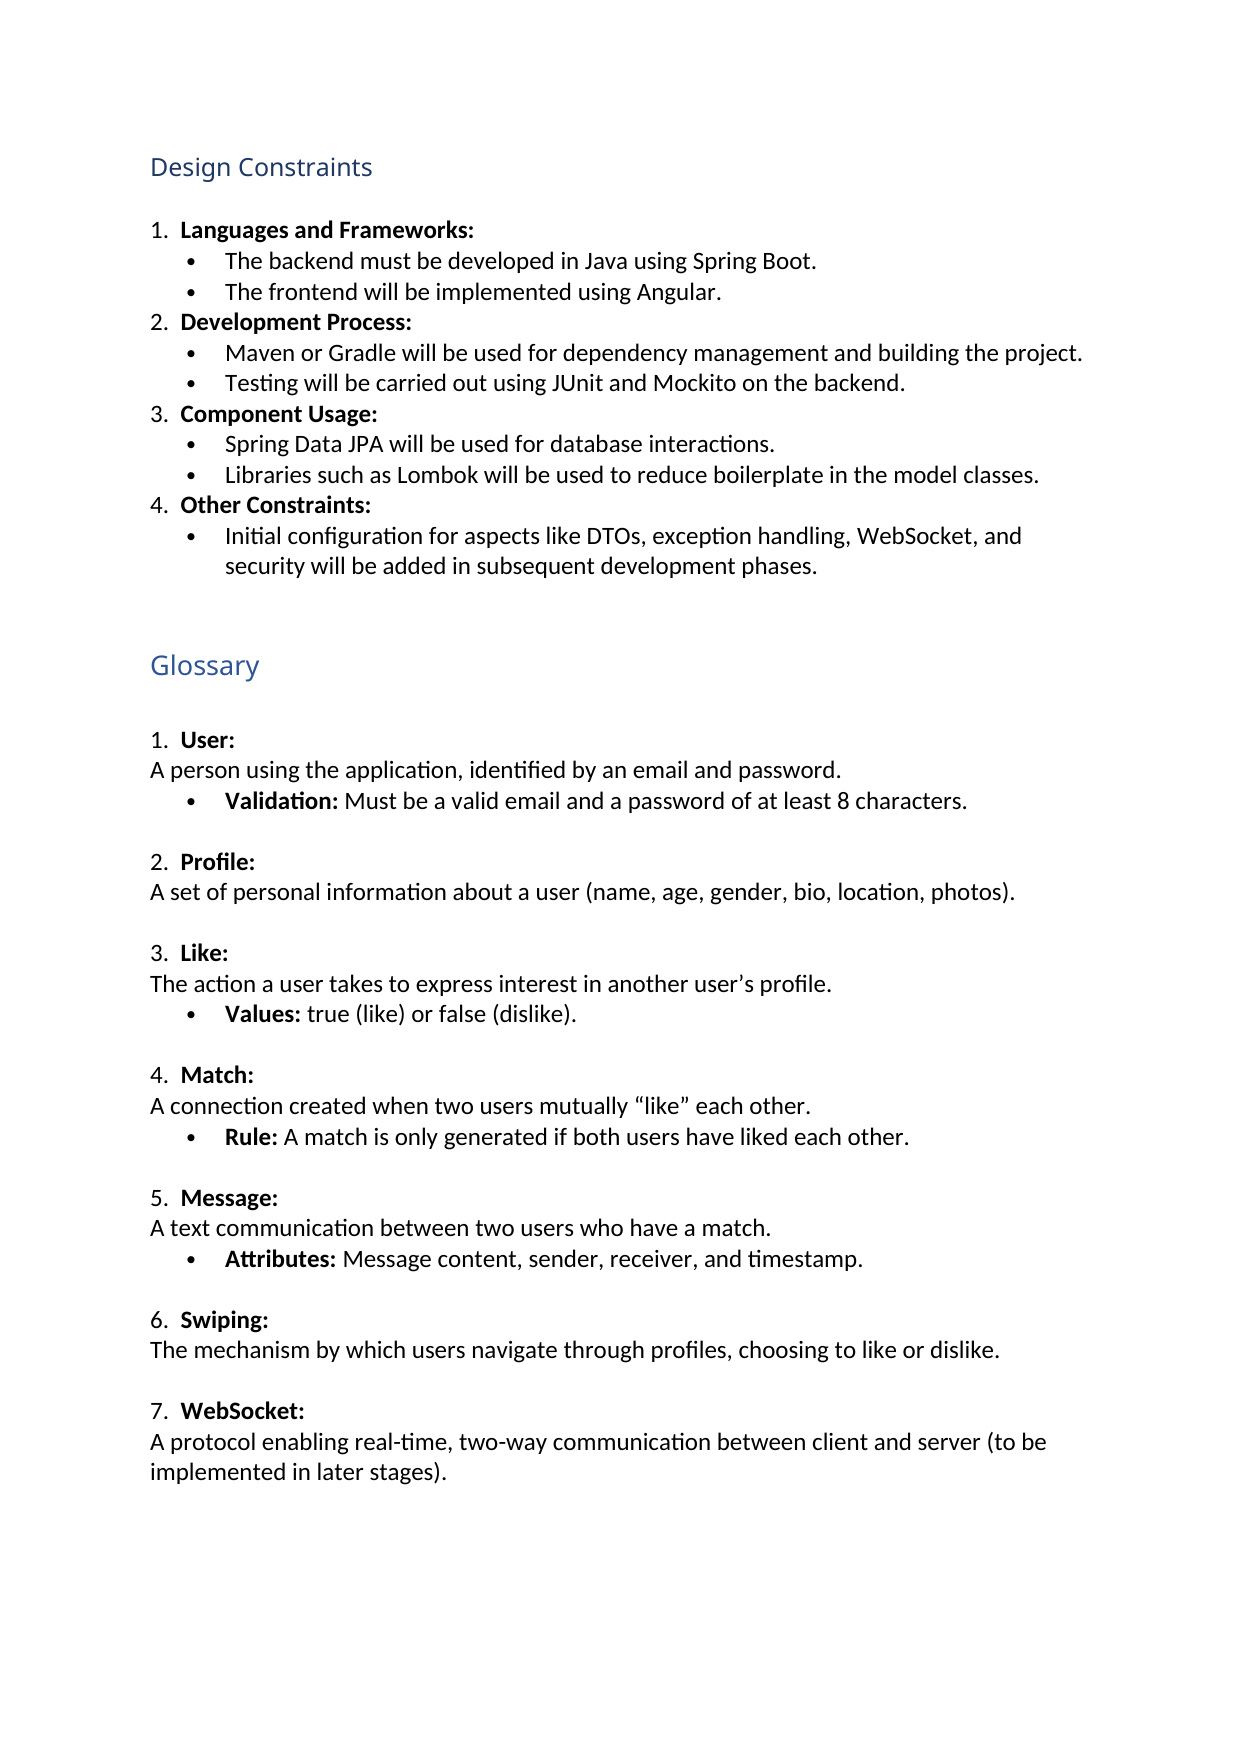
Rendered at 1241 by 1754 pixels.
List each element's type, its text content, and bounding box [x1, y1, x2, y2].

text 3. Like: The action a user takes to express interest in another user’s profile. [150, 938, 1090, 999]
list Initial configuration for aspects like DTOs, exception handling, WebSocket, and security will be added in subsequent development phases. [187, 520, 1090, 581]
text 2. Development Process: [150, 306, 1090, 337]
list Spring Data JPA will be used for database interactions. [187, 428, 1090, 459]
text 2. Profile: A set of personal information about a user (name, age, gender, bio, location, photos). [150, 846, 1090, 907]
list Attributes: Message content, sender, receiver, and timestamp. [187, 1243, 1090, 1273]
list Maven or Gradle will be used for dependency management and building the project. [187, 337, 1090, 367]
list Testing will be carried out using JUnit and Mockito on the backend. [187, 367, 1090, 398]
list Libraries such as Lombok will be used to reduce boilerplate in the model classes. [187, 459, 1090, 489]
list Rule: A match is only generated if both users have liked each other. [187, 1121, 1090, 1151]
text 1. Languages and Frameworks: [150, 214, 1090, 245]
text 7. WebSocket: A protocol enabling real-time, two-way communication between client and server (to be implemented in later stages). [150, 1395, 1090, 1487]
list Validation: Must be a valid email and a password of at least 8 characters. [187, 785, 1090, 816]
subtitle Glossary [150, 646, 1090, 683]
text 1. User: A person using the application, identified by an email and password. [150, 724, 1090, 785]
text 4. Other Constraints: [150, 489, 1090, 520]
text 6. Swiping: The mechanism by which users navigate through profiles, choosing to like or dislike. [150, 1304, 1090, 1365]
list The frontend will be implemented using Angular. [187, 276, 1090, 306]
subtitle Design Constraints [150, 150, 1090, 184]
list Values: true (like) or false (dislike). [187, 999, 1090, 1029]
text 3. Component Usage: [150, 398, 1090, 428]
text 4. Match: A connection created when two users mutually “like” each other. [150, 1060, 1090, 1121]
list The backend must be developed in Java using Spring Boot. [187, 245, 1090, 276]
text 5. Message: A text communication between two users who have a match. [150, 1182, 1090, 1243]
